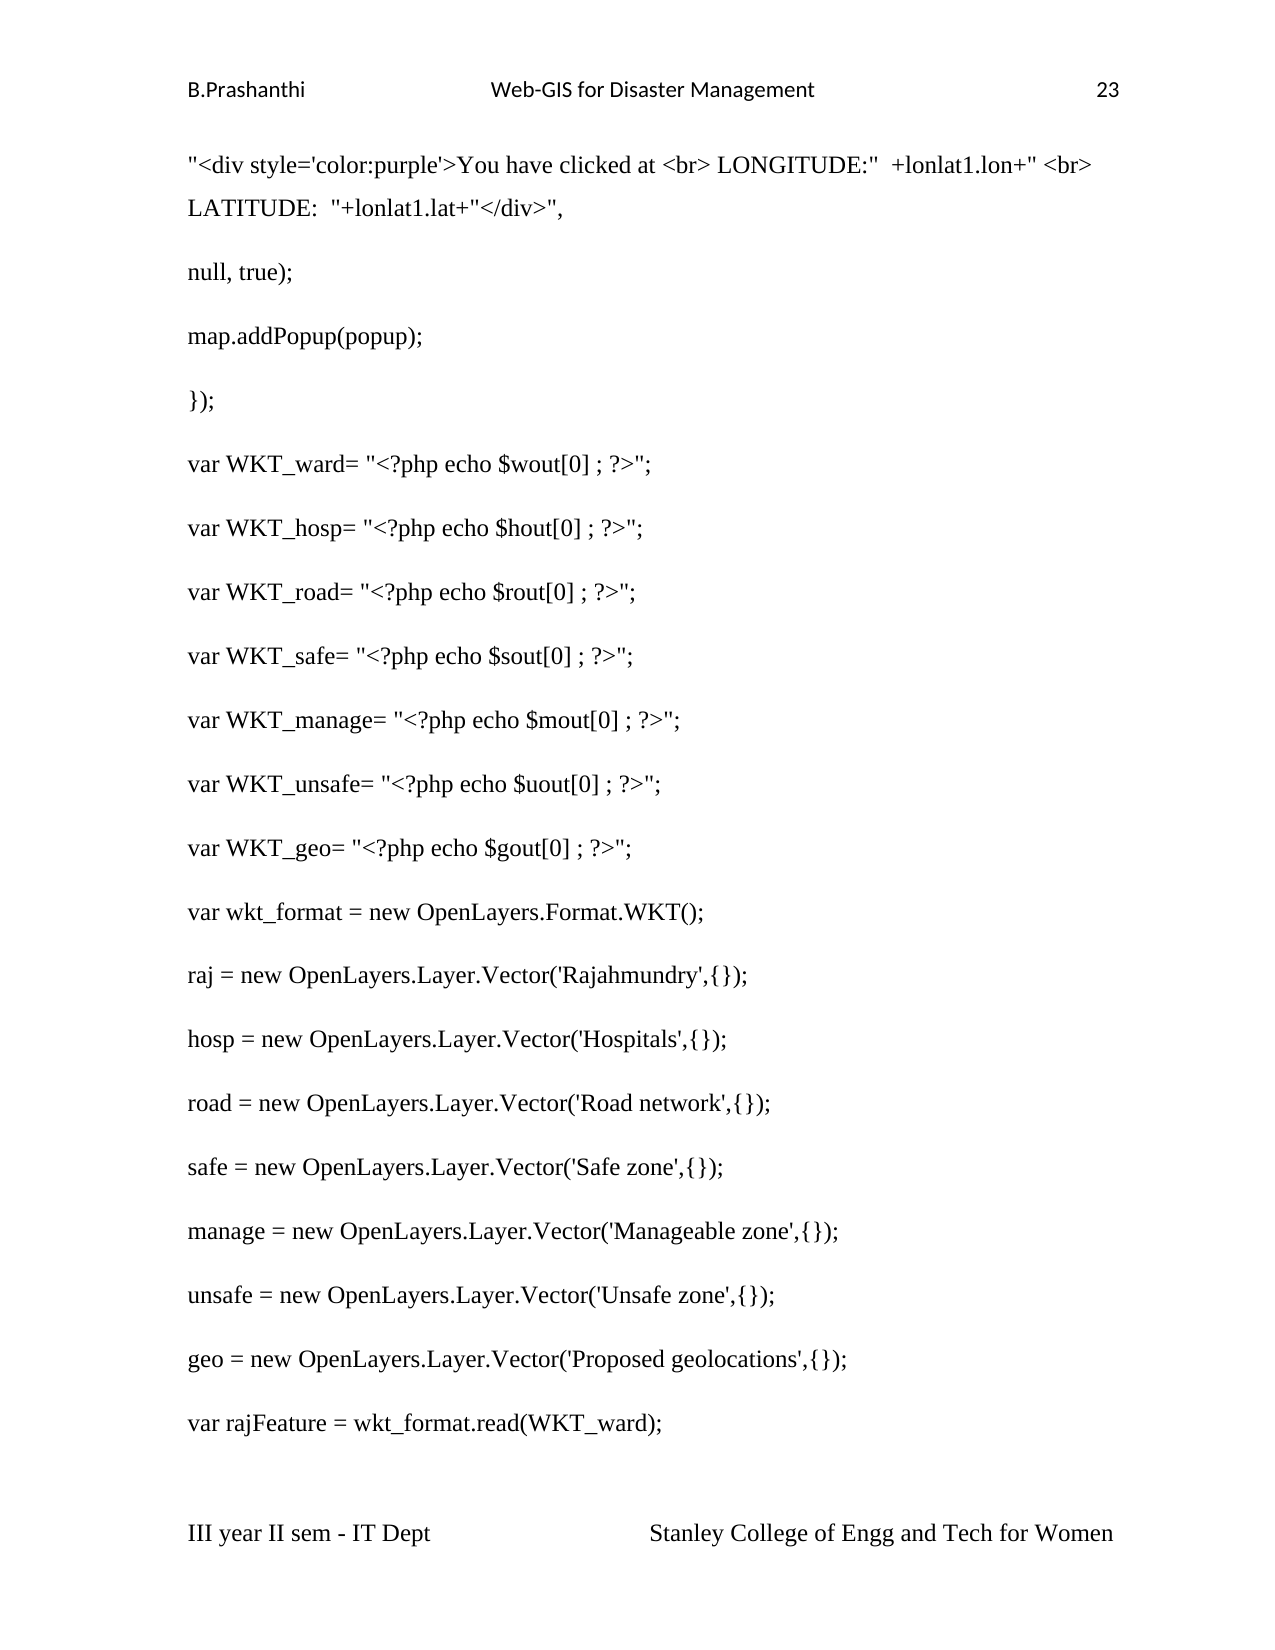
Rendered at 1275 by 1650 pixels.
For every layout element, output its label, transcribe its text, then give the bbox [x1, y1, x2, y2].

text var WKT_unsafe= "<?php echo $uout[0] ; ?>"; [187, 769, 1125, 797]
text geo = new OpenLayers.Layer.Vector('Proposed geolocations',{}); [187, 1344, 1125, 1373]
text unsafe = new OpenLayers.Layer.Vector('Unsafe zone',{}); [187, 1280, 1125, 1309]
text null, true); [187, 257, 1125, 286]
text }); [187, 385, 1125, 414]
text var WKT_manage= "<?php echo $mout[0] ; ?>"; [187, 705, 1125, 733]
text var wkt_format = new OpenLayers.Format.WKT(); [187, 897, 1125, 925]
text var WKT_road= "<?php echo $rout[0] ; ?>"; [187, 577, 1125, 606]
text "<div style='color:purple'>You have clicked at <br> LONGITUDE:" +lonlat1.lon+" <br> LATITUDE: "+lonlat1.lat+"</div>", [187, 150, 1125, 222]
text road = new OpenLayers.Layer.Vector('Road network',{}); [187, 1088, 1125, 1117]
text var WKT_safe= "<?php echo $sout[0] ; ?>"; [187, 641, 1125, 669]
text var WKT_geo= "<?php echo $gout[0] ; ?>"; [187, 833, 1125, 861]
text var WKT_ward= "<?php echo $wout[0] ; ?>"; [187, 449, 1125, 478]
text raj = new OpenLayers.Layer.Vector('Rajahmundry',{}); [187, 961, 1125, 989]
text var rajFeature = wkt_format.read(WKT_ward); [187, 1408, 1125, 1437]
text hosp = new OpenLayers.Layer.Vector('Hospitals',{}); [187, 1024, 1125, 1053]
text manage = new OpenLayers.Layer.Vector('Manageable zone',{}); [187, 1216, 1125, 1245]
text map.addPopup(popup); [187, 321, 1125, 350]
text safe = new OpenLayers.Layer.Vector('Safe zone',{}); [187, 1152, 1125, 1181]
text var WKT_hosp= "<?php echo $hout[0] ; ?>"; [187, 513, 1125, 542]
